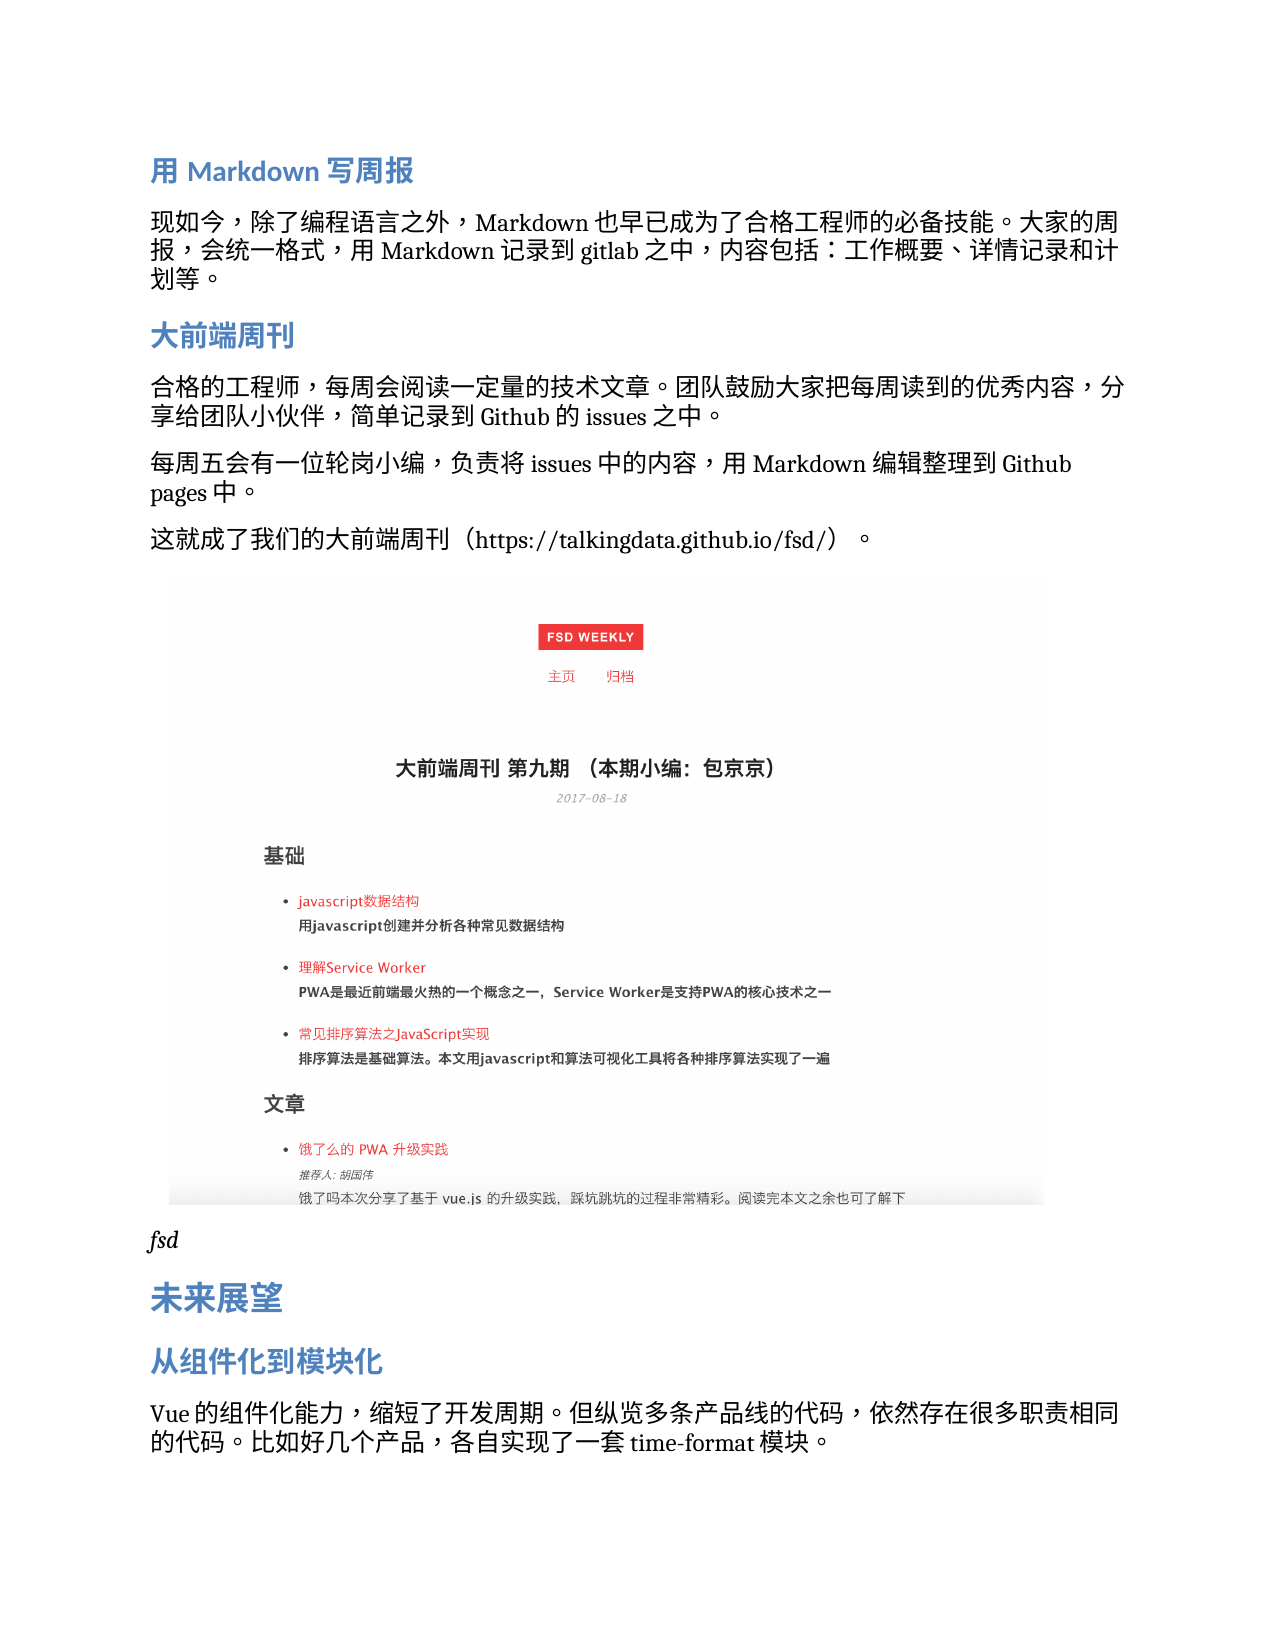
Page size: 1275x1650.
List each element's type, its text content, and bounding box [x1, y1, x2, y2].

subtitle 未来展望 [150, 1275, 1125, 1321]
text 这就成了我们的大前端周刊（https://talkingdata.github.io/fsd/）。 [150, 526, 1125, 555]
subtitle 从组件化到模块化 [150, 1341, 1125, 1381]
text 现如今，除了编程语言之外，Markdown 也早已成为了合格工程师的必备技能。大家的周报，会统一格式，用 Markdown 记录到 gitlab 之中，内容包括：工作概要、详情记录和计划等。 [150, 208, 1125, 295]
text 合格的工程师，每周会阅读一定量的技术文章。团队鼓励大家把每周读到的优秀内容，分享给团队小伙伴，简单记录到 Github 的 issues 之中。 [150, 374, 1125, 431]
text 每周五会有一位轮岗小编，负责将 issues 中的内容，用 Markdown 编辑整理到 Github pages 中。 [150, 450, 1125, 508]
subtitle 用 Markdown 写周报 [150, 150, 1125, 190]
text Vue的组件化能力，缩短了开发周期。但纵览多条产品线的代码，依然存在很多职责相同的代码。比如好几个产品，各自实现了一套time-format模块。 [150, 1400, 1125, 1457]
picture [168, 573, 1044, 1205]
text fsd [150, 1226, 1125, 1254]
subtitle 大前端周刊 [150, 316, 1125, 355]
